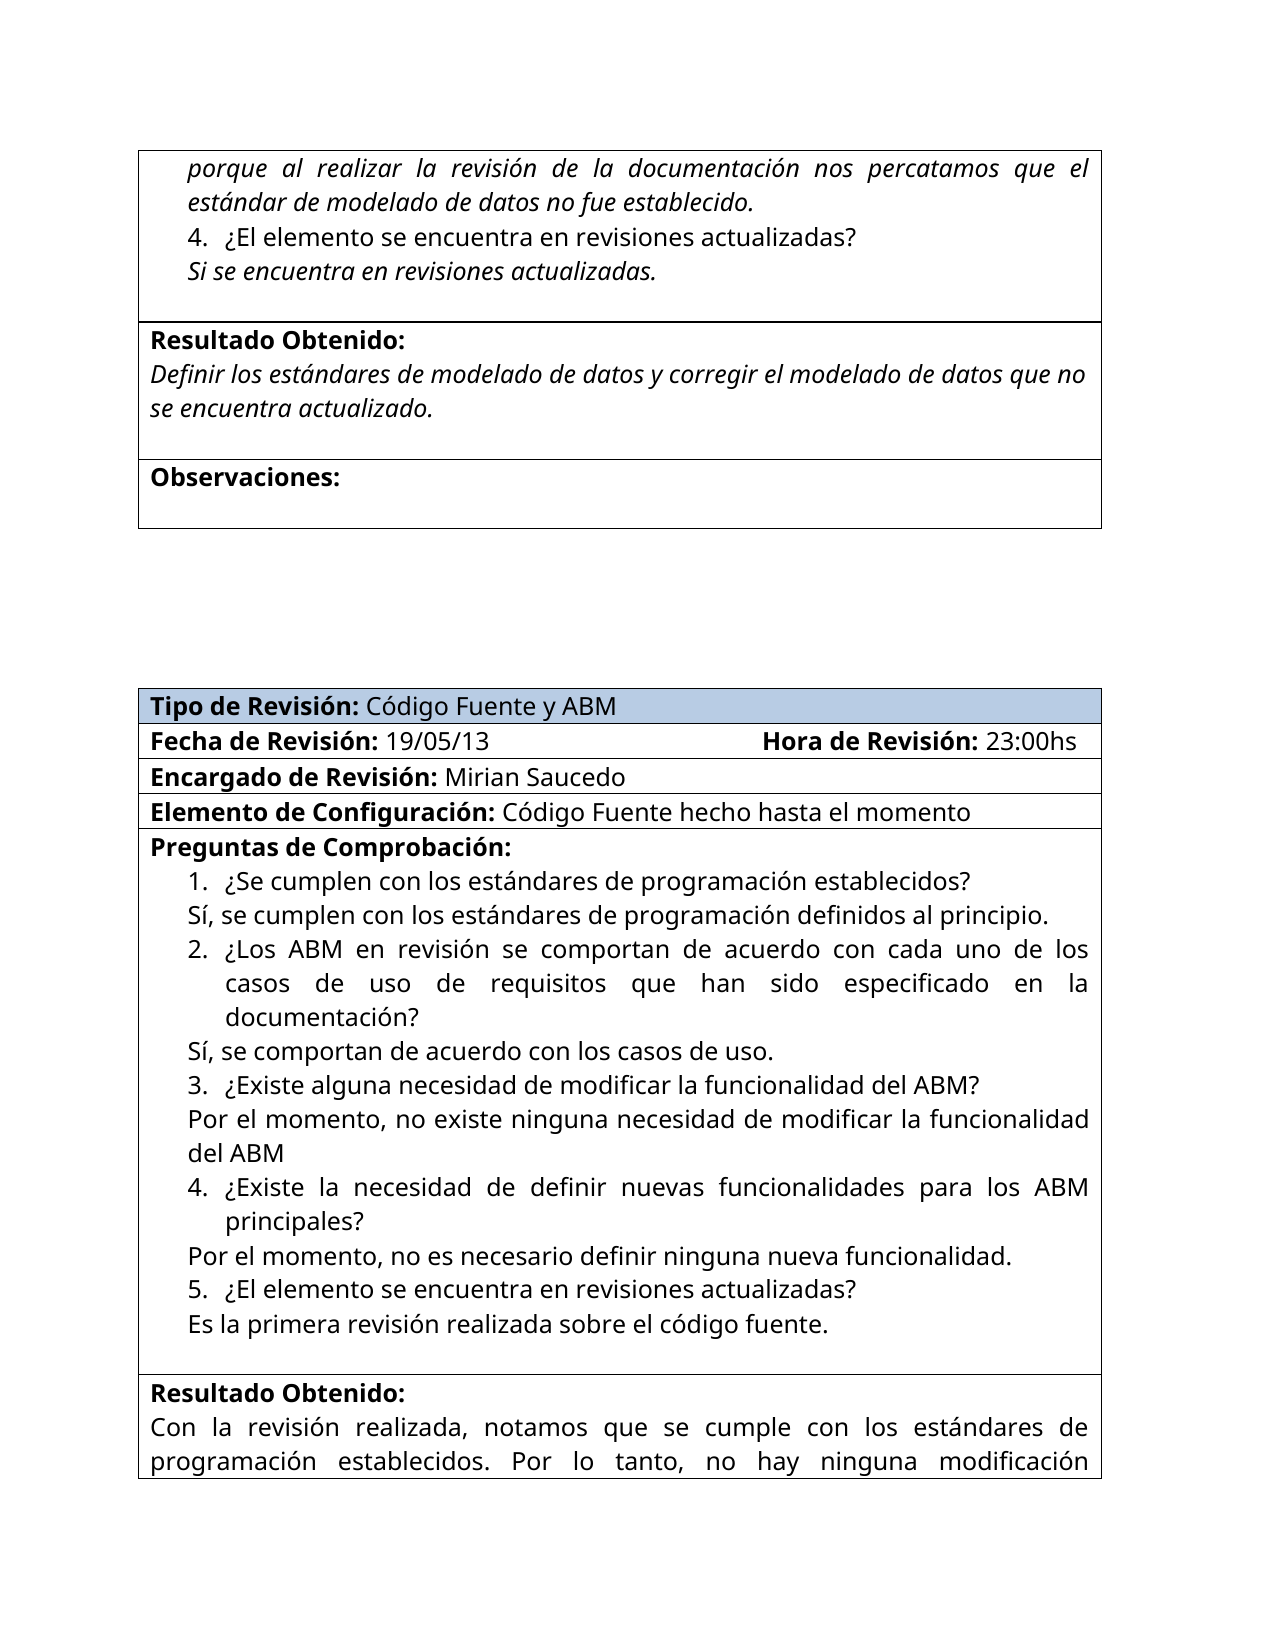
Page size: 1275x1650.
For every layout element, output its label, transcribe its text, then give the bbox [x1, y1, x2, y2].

table_header Tipo de Revisión: Código Fuente y ABM [139, 689, 1101, 723]
table_cell Resultado Obtenido: Definir los estándares de modelado de datos y corregir el modelado de datos que no se encuentra actualizado. [139, 323, 1101, 459]
table_cell Fecha de Revisión: 19/05/13 Hora de Revisión: 23:00hs [139, 724, 1101, 758]
table_cell Elemento de Configuración: Código Fuente hecho hasta el momento [139, 794, 1101, 828]
table_cell Preguntas de Comprobación: ¿Se cumplen con los estándares de programación establecidos? Sí, se cumplen con los estándares de programación definidos al principio. ¿Los ABM en revisión se comportan de acuerdo con cada uno de los casos de uso de requisitos que han sido especificado en la documentación? Sí, se comportan de acuerdo con los casos de uso. ¿Existe alguna necesidad de modificar la funcionalidad del ABM? Por el momento, no existe ninguna necesidad de modificar la funcionalidad del ABM ¿Existe la necesidad de definir nuevas funcionalidades para los ABM principales? Por el momento, no es necesario definir ninguna nueva funcionalidad. ¿El elemento se encuentra en revisiones actualizadas? Es la primera revisión realizada sobre el código fuente. [139, 829, 1101, 1374]
table_cell Encargado de Revisión: Mirian Saucedo [139, 759, 1101, 793]
table_cell Observaciones: [139, 460, 1101, 528]
